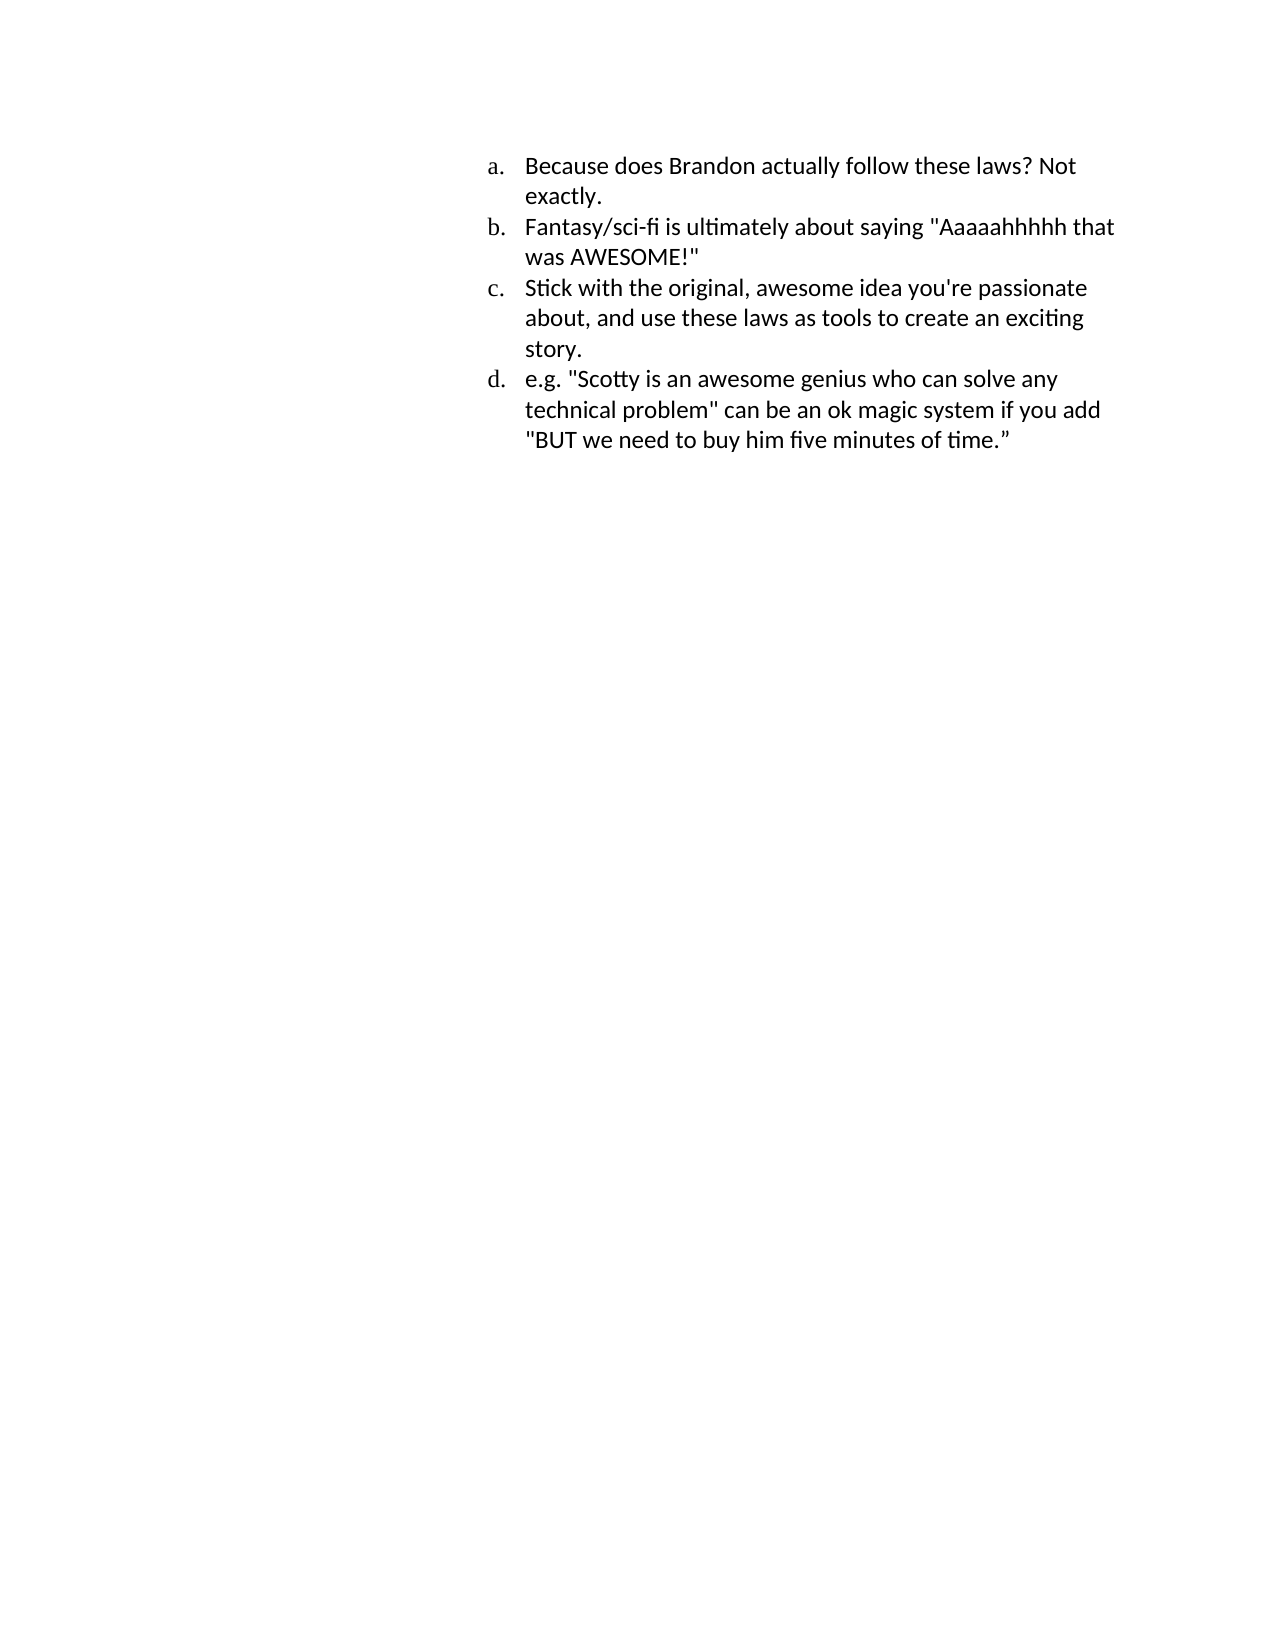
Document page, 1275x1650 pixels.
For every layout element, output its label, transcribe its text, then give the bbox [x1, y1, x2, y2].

list e.g. "Scotty is an awesome genius who can solve any technical problem" can be an ok magic system if you add "BUT we need to buy him five minutes of time.” [487, 364, 1125, 455]
list Fantasy/sci-fi is ultimately about saying "Aaaaahhhhh that was AWESOME!" [487, 211, 1125, 272]
list Because does Brandon actually follow these laws? Not exactly. [487, 150, 1125, 211]
list Stick with the original, awesome idea you're passionate about, and use these laws as tools to create an exciting story. [487, 272, 1125, 364]
